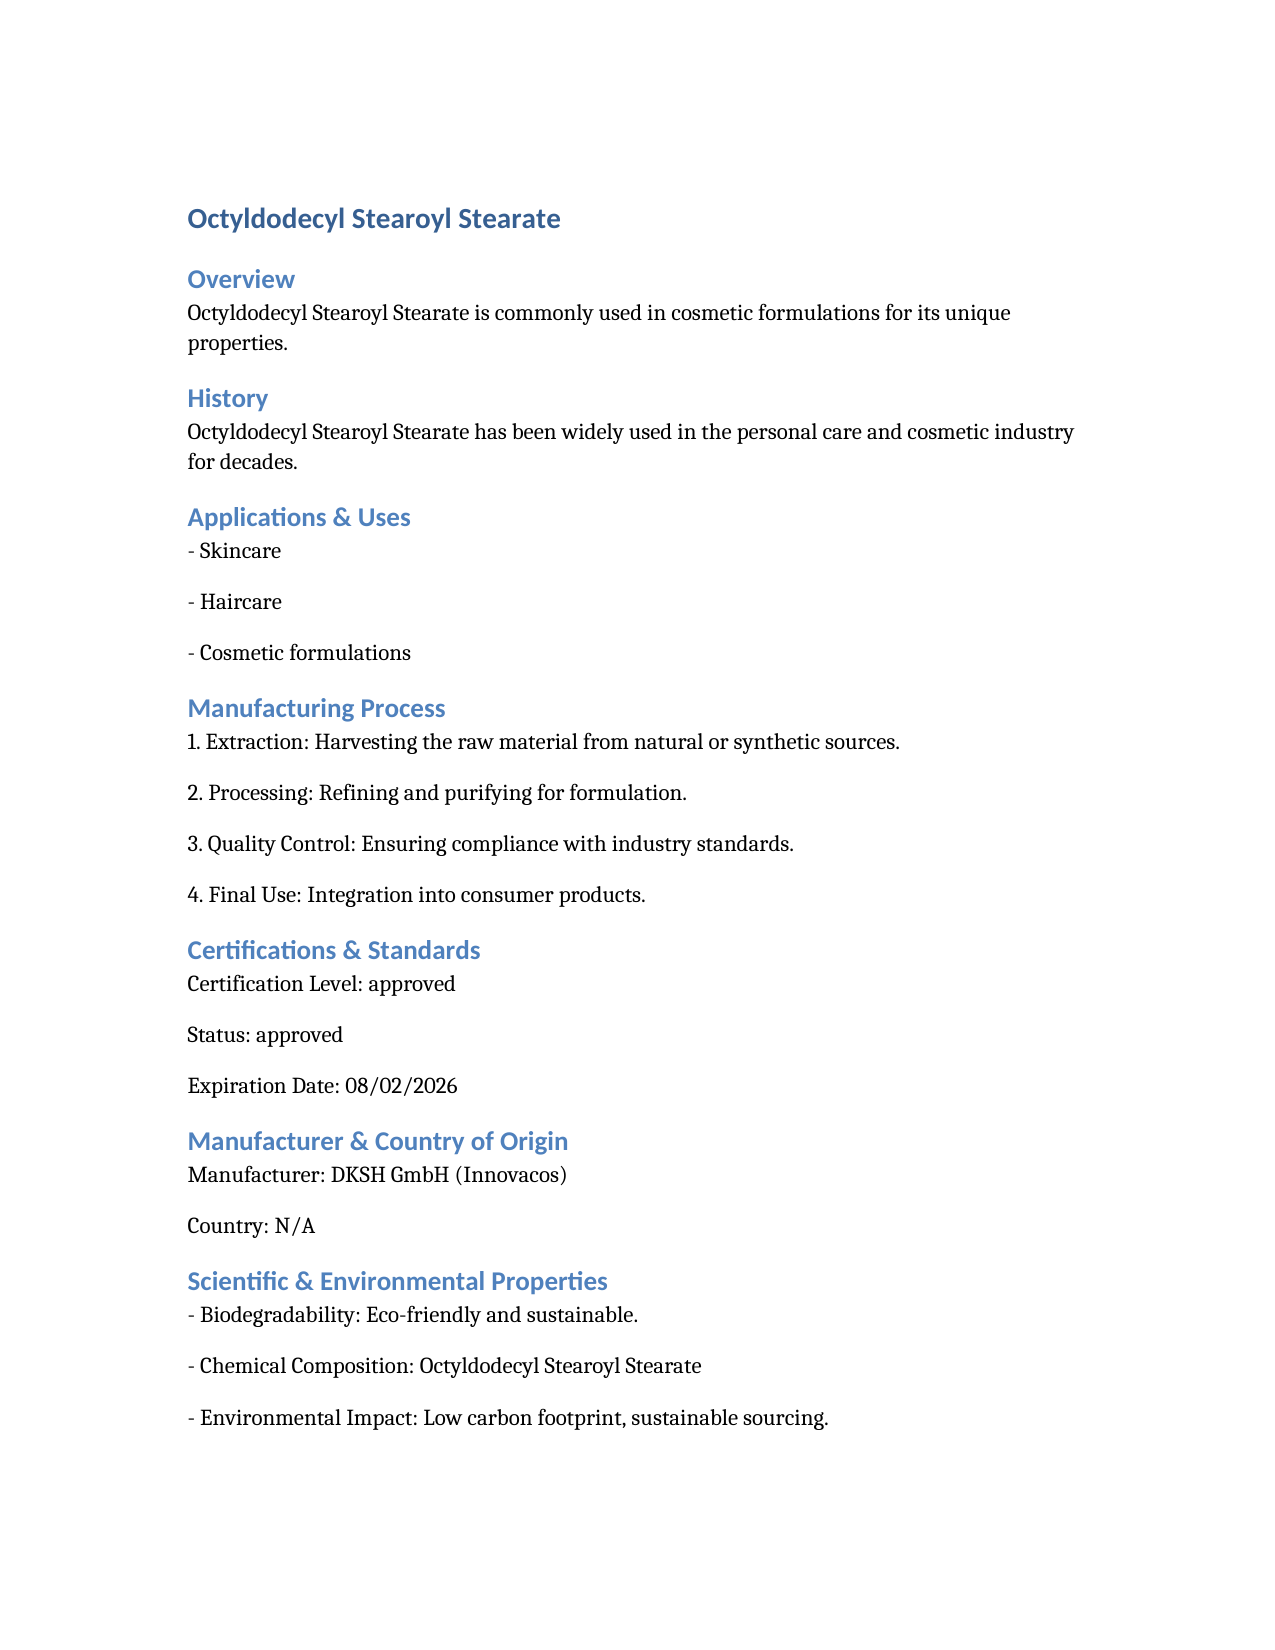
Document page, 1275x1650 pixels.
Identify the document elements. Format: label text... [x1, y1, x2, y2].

text - Chemical Composition: Octyldodecyl Stearoyl Stearate [187, 1353, 1087, 1379]
text Country: N/A [187, 1213, 1087, 1239]
subtitle Manufacturing Process [187, 691, 1087, 724]
subtitle Certifications & Standards [187, 933, 1087, 966]
text Certification Level: approved [187, 971, 1087, 997]
subtitle History [187, 381, 1087, 414]
subtitle Manufacturer & Country of Origin [187, 1124, 1087, 1157]
text - Skincare [187, 538, 1087, 564]
subtitle Overview [187, 262, 1087, 295]
text - Haircare [187, 589, 1087, 615]
text Manufacturer: DKSH GmbH (Innovacos) [187, 1162, 1087, 1188]
text Status: approved [187, 1022, 1087, 1048]
text Octyldodecyl Stearoyl Stearate is commonly used in cosmetic formulations for its unique properties. [187, 300, 1087, 356]
subtitle Octyldodecyl Stearoyl Stearate [187, 200, 1087, 236]
subtitle Applications & Uses [187, 500, 1087, 533]
text 3. Quality Control: Ensuring compliance with industry standards. [187, 831, 1087, 857]
text 1. Extraction: Harvesting the raw material from natural or synthetic sources. [187, 729, 1087, 755]
text Octyldodecyl Stearoyl Stearate has been widely used in the personal care and cosmetic industry for decades. [187, 419, 1087, 475]
text 2. Processing: Refining and purifying for formulation. [187, 780, 1087, 806]
subtitle Scientific & Environmental Properties [187, 1264, 1087, 1297]
text 4. Final Use: Integration into consumer products. [187, 882, 1087, 908]
text - Environmental Impact: Low carbon footprint, sustainable sourcing. [187, 1404, 1087, 1431]
text Expiration Date: 08/02/2026 [187, 1073, 1087, 1099]
text - Cosmetic formulations [187, 640, 1087, 666]
text - Biodegradability: Eco-friendly and sustainable. [187, 1302, 1087, 1328]
